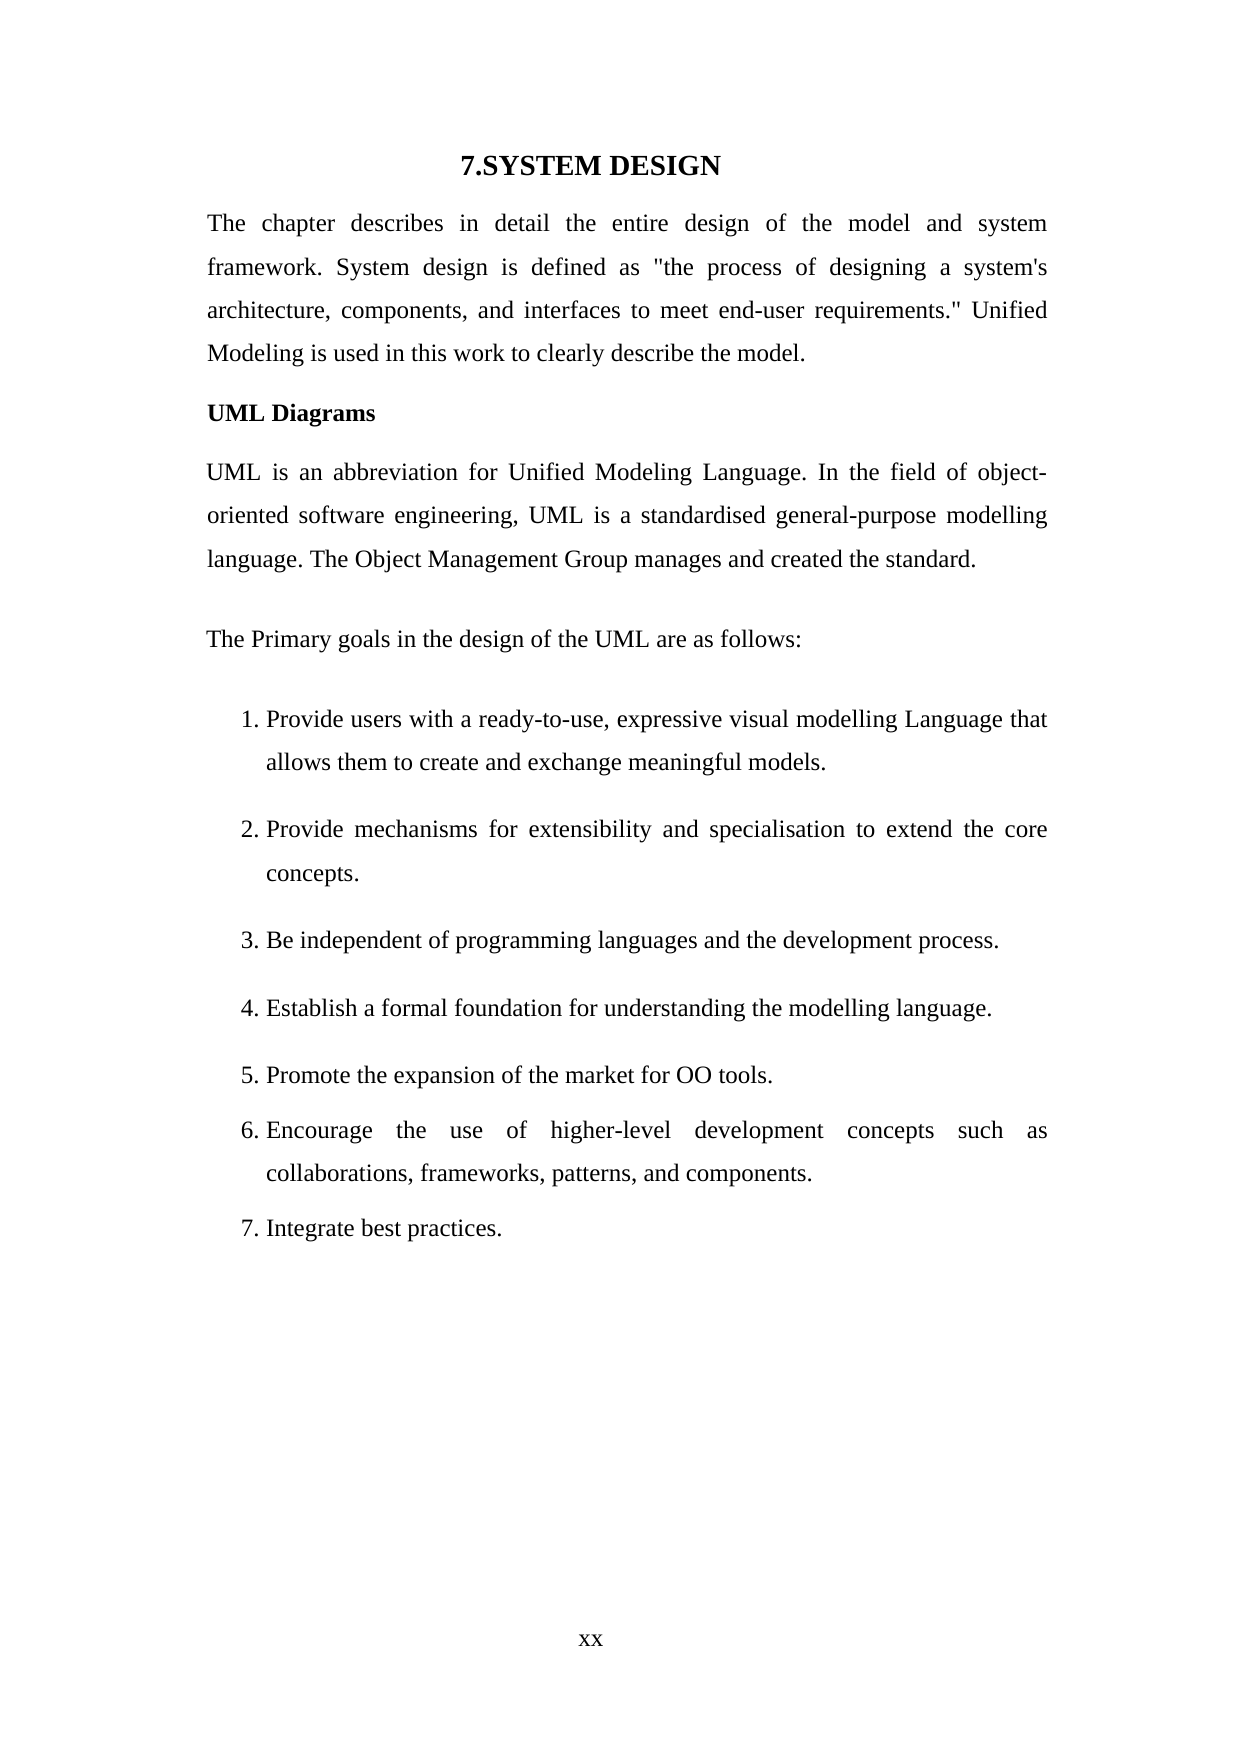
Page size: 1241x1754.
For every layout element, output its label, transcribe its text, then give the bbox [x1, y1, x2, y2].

list Be independent of programming languages and the development process. [241, 925, 1048, 954]
text UML Diagrams [207, 398, 1048, 426]
list Provide mechanisms for extensibility and specialisation to extend the core concepts. [241, 814, 1048, 886]
text UML is an abbreviation for Unified Modeling Language. In the field of object-oriented software engineering, UML is a standardised general-purpose modelling language. The Object Management Group manages and created the standard. [206, 457, 1048, 572]
list Promote the expansion of the market for OO tools. [241, 1060, 1048, 1089]
text The chapter describes in detail the entire design of the model and system framework. System design is defined as "the process of designing a system's architecture, components, and interfaces to meet end-user requirements." Unified Modeling is used in this work to clearly describe the model. [207, 208, 1048, 367]
list Encourage the use of higher-level development concepts such as collaborations, frameworks, patterns, and components. [241, 1115, 1048, 1187]
text The Primary goals in the design of the UML are as follows: [206, 624, 1048, 653]
list Establish a formal foundation for understanding the modelling language. [241, 993, 1048, 1021]
list Provide users with a ready-to-use, expressive visual modelling Language that allows them to create and exchange meaningful models. [241, 704, 1048, 776]
list Integrate best practices. [241, 1213, 1048, 1242]
text 7.SYSTEM DESIGN [89, 148, 1092, 181]
